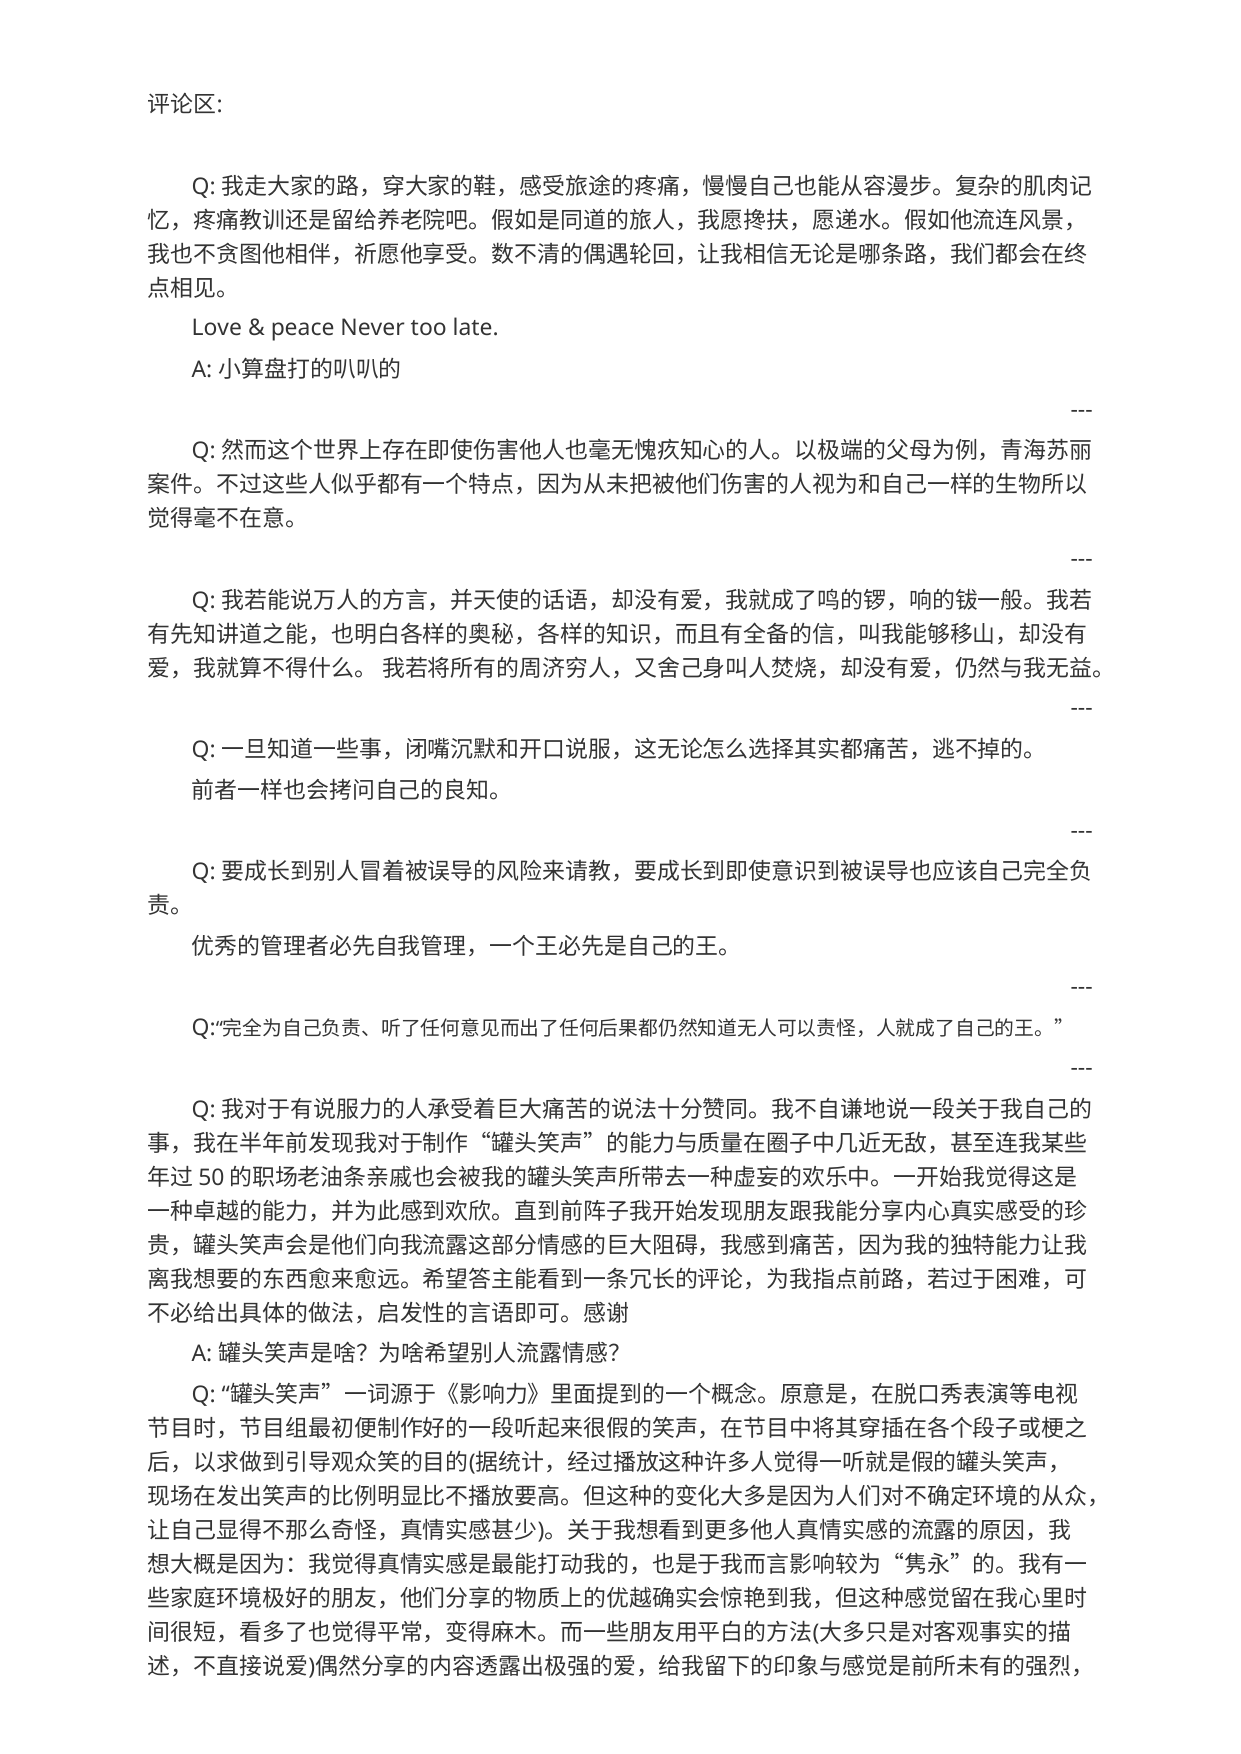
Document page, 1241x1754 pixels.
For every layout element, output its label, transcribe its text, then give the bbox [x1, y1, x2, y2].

text 优秀的管理者必先自我管理，一个王必先是自己的王。 [148, 928, 1092, 962]
text A: 罐头笑声是啥？为啥希望别人流露情感？ [148, 1335, 1092, 1369]
text 评论区: [148, 86, 1092, 120]
text Q: 一旦知道一些事，闭嘴沉默和开口说服，这无论怎么选择其实都痛苦，逃不掉的。 [148, 731, 1092, 765]
text --- [148, 391, 1092, 425]
text Q: 要成长到别人冒着被误导的风险来请教，要成长到即使意识到被误导也应该自己完全负责。 [148, 853, 1092, 921]
text A: 小算盘打的叭叭的 [148, 351, 1092, 384]
text 前者一样也会拷问自己的良知。 [148, 771, 1092, 805]
text Q:“完全为自己负责、听了任何意见而出了任何后果都仍然知道无人可以责怪，人就成了自己的王。” [148, 1009, 1092, 1043]
text --- [148, 1050, 1092, 1084]
text Q: 我走大家的路，穿大家的鞋，感受旅途的疼痛，慢慢自己也能从容漫步。复杂的肌肉记忆，疼痛教训还是留给养老院吧。假如是同道的旅人，我愿搀扶，愿递水。假如他流连风景，我也不贪图他相伴，祈愿他享受。数不清的偶遇轮回，让我相信无论是哪条路，我们都会在终点相见。 [148, 167, 1092, 303]
text Q: 然而这个世界上存在即使伤害他人也毫无愧疚知心的人。以极端的父母为例，青海苏丽案件。不过这些人似乎都有一个特点，因为从未把被他们伤害的人视为和自己一样的生物所以觉得毫不在意。 [148, 432, 1092, 534]
text Q: 我若能说万人的方言，并天使的话语，却没有爱，我就成了鸣的锣，响的钹一般。我若有先知讲道之能，也明白各样的奥秘，各样的知识，而且有全备的信，叫我能够移山，却没有爱，我就算不得什么。 我若将所有的周济穷人，又舍己身叫人焚烧，却没有爱，仍然与我无益。 [148, 581, 1092, 683]
text --- [148, 812, 1092, 846]
text --- [148, 968, 1092, 1002]
text --- [148, 541, 1092, 574]
text --- [148, 690, 1092, 724]
text Love & peace Never too late. [148, 310, 1092, 344]
text Q: 我对于有说服力的人承受着巨大痛苦的说法十分赞同。我不自谦地说一段关于我自己的事，我在半年前发现我对于制作“罐头笑声”的能力与质量在圈子中几近无敌，甚至连我某些年过50的职场老油条亲戚也会被我的罐头笑声所带去一种虚妄的欢乐中。一开始我觉得这是一种卓越的能力，并为此感到欢欣。直到前阵子我开始发现朋友跟我能分享内心真实感受的珍贵，罐头笑声会是他们向我流露这部分情感的巨大阻碍，我感到痛苦，因为我的独特能力让我离我想要的东西愈来愈远。希望答主能看到一条冗长的评论，为我指点前路，若过于困难，可不必给出具体的做法，启发性的言语即可。感谢 [148, 1091, 1092, 1328]
